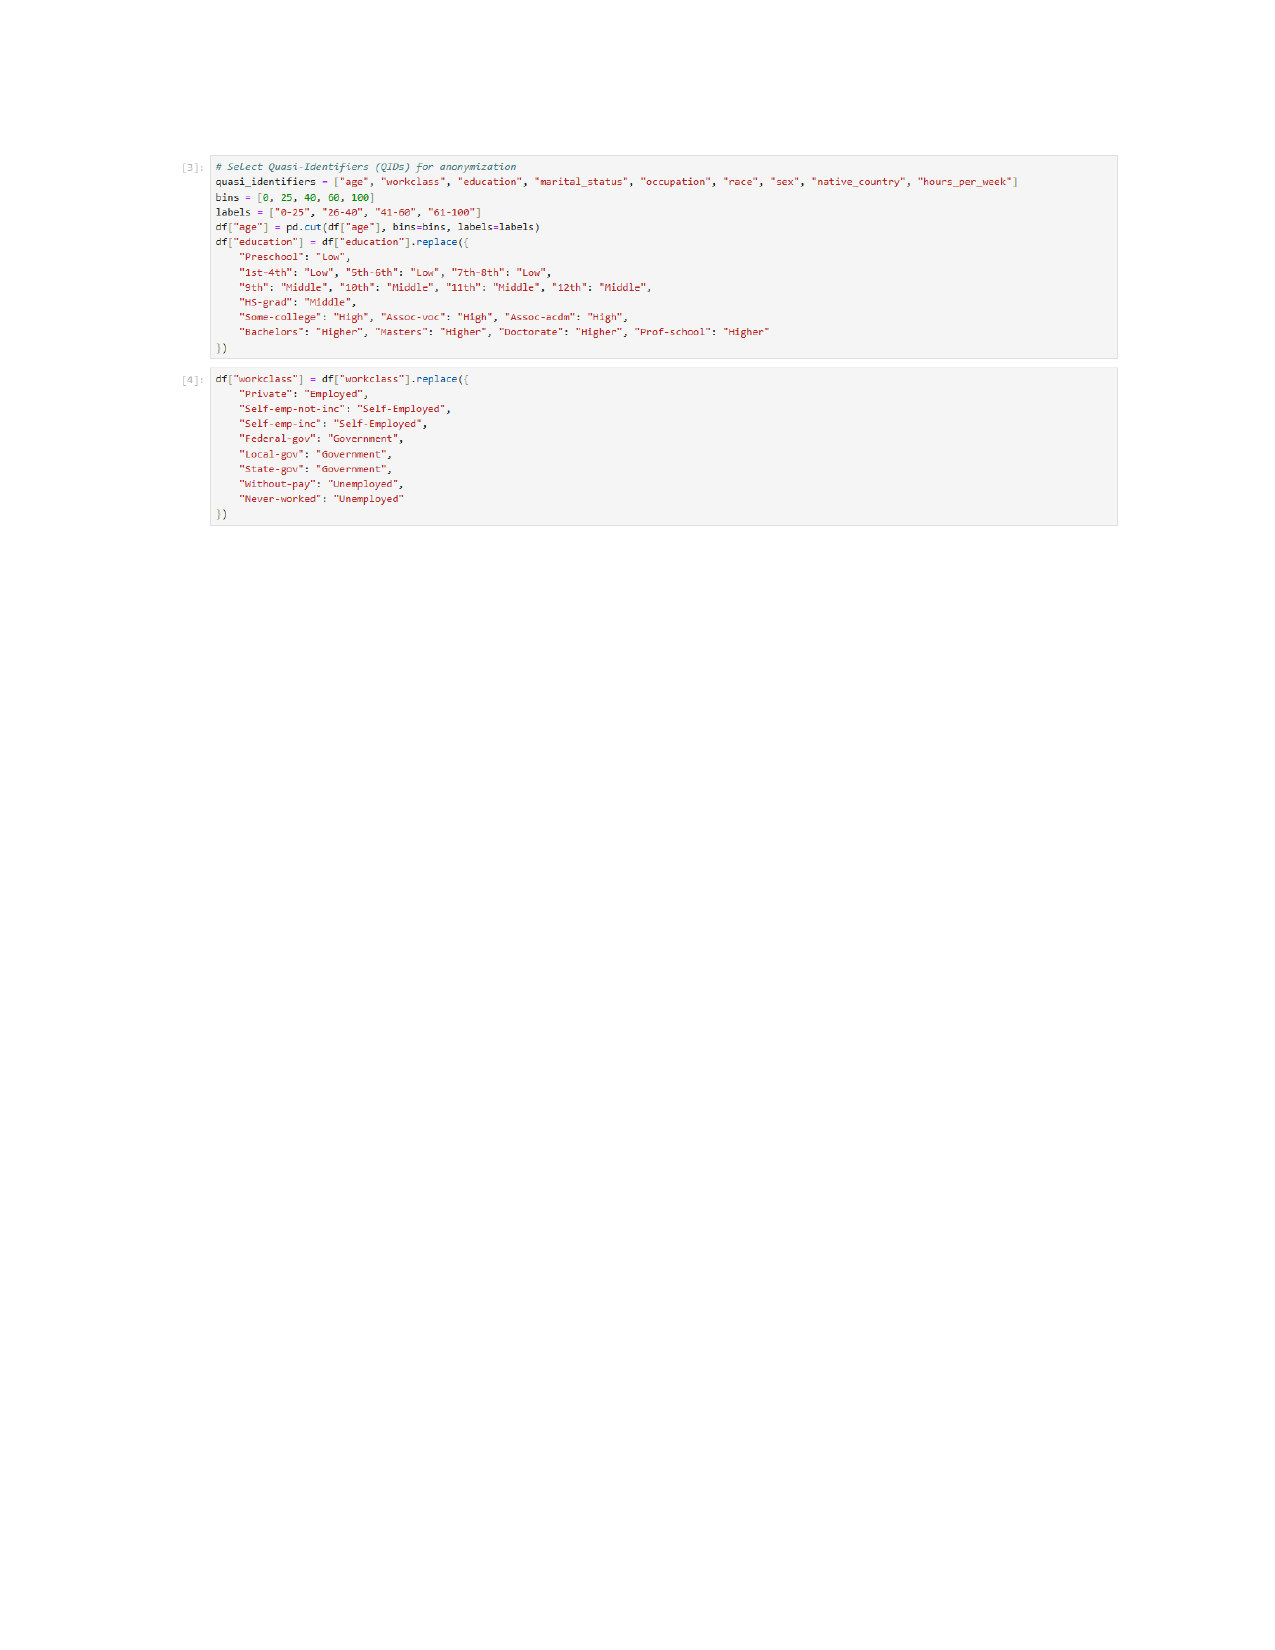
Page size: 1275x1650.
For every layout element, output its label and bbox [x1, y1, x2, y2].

picture [150, 150, 1125, 529]
